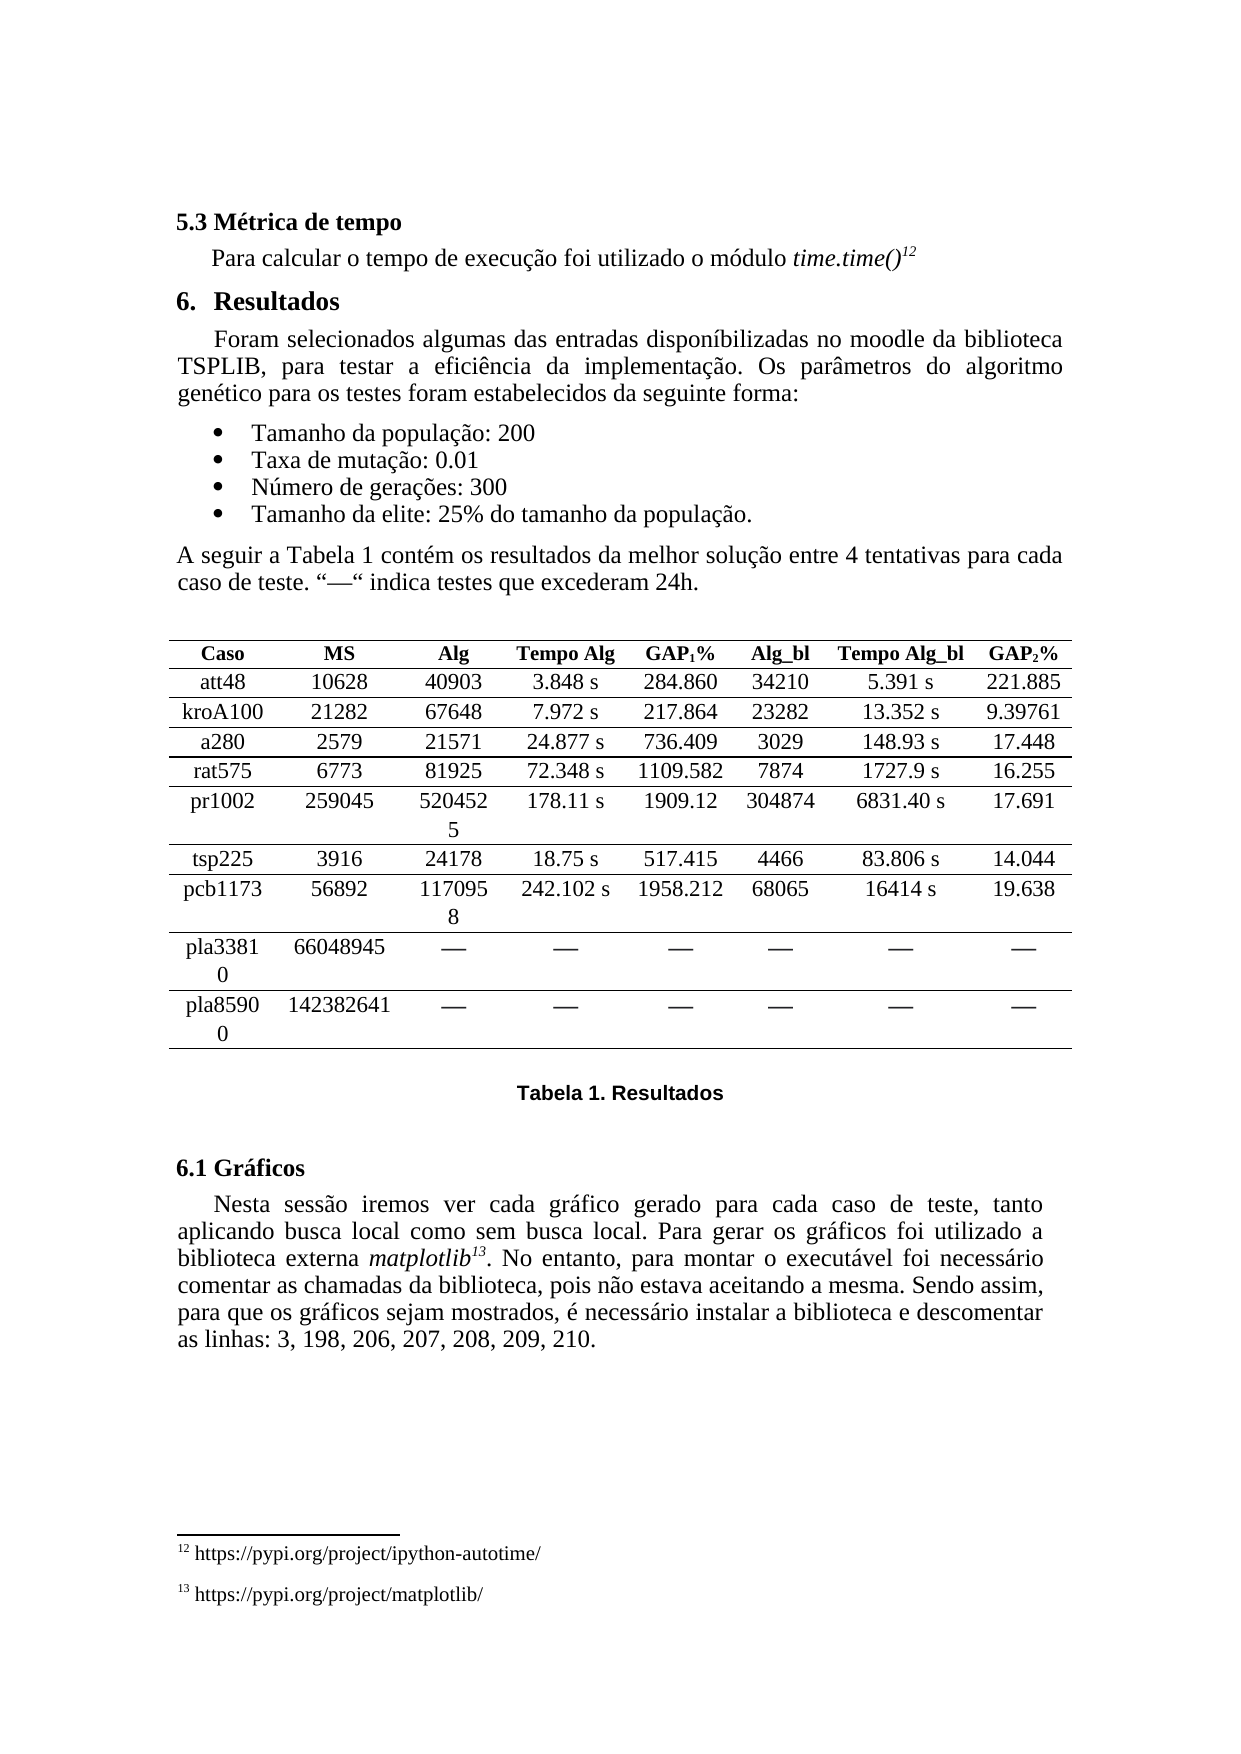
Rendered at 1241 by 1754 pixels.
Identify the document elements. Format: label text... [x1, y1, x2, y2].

table_cell 178.11 s [505, 787, 626, 844]
table_cell 17.691 [975, 787, 1072, 844]
table_cell 304874 [735, 787, 826, 844]
table_cell 9.39761 [975, 698, 1072, 727]
table_cell 13.352 s [826, 698, 975, 727]
table_cell 72.348 s [505, 758, 626, 786]
table_cell — [402, 991, 505, 1048]
table_cell 56892 [276, 875, 402, 932]
table_cell 1170958 [402, 875, 505, 932]
table_cell 2579 [276, 728, 402, 756]
table_cell pla33810 [169, 933, 276, 990]
list Tamanho da população: 200 [214, 420, 1064, 447]
table_cell rat575 [169, 758, 276, 786]
table_cell 517.415 [626, 845, 735, 874]
table_cell 19.638 [975, 875, 1072, 932]
list Taxa de mutação: 0.01 [214, 447, 1064, 474]
table_cell — [735, 991, 826, 1048]
table_cell — [505, 933, 626, 990]
table_cell 68065 [735, 875, 826, 932]
text Tabela 1. Resultados [177, 1080, 1063, 1104]
table_cell 3029 [735, 728, 826, 756]
table_cell pla85900 [169, 991, 276, 1048]
table_cell 1727.9 s [826, 758, 975, 786]
table_cell 67648 [402, 698, 505, 727]
table_cell 21282 [276, 698, 402, 727]
subtitle Gráficos [176, 1153, 1044, 1181]
table_cell 66048945 [276, 933, 402, 990]
table_cell 21571 [402, 728, 505, 756]
table_cell — [826, 933, 975, 990]
table_cell 5204525 [402, 787, 505, 844]
table_cell 40903 [402, 669, 505, 697]
table_cell a280 [169, 728, 276, 756]
table_cell 7874 [735, 758, 826, 786]
table_cell 1958.212 [626, 875, 735, 932]
table_cell 3916 [276, 845, 402, 874]
table_cell pr1002 [169, 787, 276, 844]
table_cell 242.102 s [505, 875, 626, 932]
table_cell 16.255 [975, 758, 1072, 786]
text Nesta sessão iremos ver cada gráfico gerado para cada caso de teste, tanto aplicando busca local como sem busca local. Para gerar os gráficos foi utilizado a biblioteca externa matplotlib. No entanto, para montar o executável foi necessário comentar as chamadas da biblioteca, pois não estava aceitando a mesma. Sendo assim, para que os gráficos sejam mostrados, é necessário instalar a biblioteca e descomentar as linhas: 3, 198, 206, 207, 208, 209, 210. [177, 1191, 1044, 1353]
table_cell — [975, 933, 1072, 990]
table_cell 18.75 s [505, 845, 626, 874]
table_cell 142382641 [276, 991, 402, 1048]
table_cell 4466 [735, 845, 826, 874]
table_cell 1109.582 [626, 758, 735, 786]
table_cell — [505, 991, 626, 1048]
table_header MS [276, 641, 402, 667]
table_cell pcb1173 [169, 875, 276, 932]
table_header Tempo Alg [505, 641, 626, 667]
table_cell — [975, 991, 1072, 1048]
subtitle Métrica de tempo [176, 207, 1044, 236]
text Para calcular o tempo de execução foi utilizado o módulo time.time() [211, 245, 1064, 272]
table_header Caso [169, 641, 276, 667]
list Tamanho da elite: 25% do tamanho da população. [214, 501, 1064, 528]
subtitle Resultados [176, 285, 1064, 316]
table_cell att48 [169, 669, 276, 697]
table_cell 217.864 [626, 698, 735, 727]
table_cell — [826, 991, 975, 1048]
table_cell 1909.12 [626, 787, 735, 844]
table_cell 148.93 s [826, 728, 975, 756]
table_cell — [402, 933, 505, 990]
table_cell 14.044 [975, 845, 1072, 874]
table_cell — [735, 933, 826, 990]
table_cell 83.806 s [826, 845, 975, 874]
table_header GAP1% [626, 641, 735, 667]
list Número de gerações: 300 [214, 474, 1064, 501]
table_cell 34210 [735, 669, 826, 697]
table_cell 23282 [735, 698, 826, 727]
table_cell 221.885 [975, 669, 1072, 697]
table_cell 10628 [276, 669, 402, 697]
table_cell tsp225 [169, 845, 276, 874]
table_cell — [626, 933, 735, 990]
table_cell 5.391 s [826, 669, 975, 697]
table_cell 24178 [402, 845, 505, 874]
table_cell 16414 s [826, 875, 975, 932]
table_cell 6831.40 s [826, 787, 975, 844]
table_header GAP2% [975, 641, 1072, 667]
table_cell 17.448 [975, 728, 1072, 756]
table_cell 3.848 s [505, 669, 626, 697]
table_header Alg [402, 641, 505, 667]
table_cell 7.972 s [505, 698, 626, 727]
table_header Alg_bl [735, 641, 826, 667]
table_cell 284.860 [626, 669, 735, 697]
text A seguir a Tabela 1 contém os resultados da melhor solução entre 4 tentativas para cada caso de teste. “—“ indica testes que excederam 24h. [176, 542, 1064, 596]
table_cell 259045 [276, 787, 402, 844]
table_cell 736.409 [626, 728, 735, 756]
table_cell — [626, 991, 735, 1048]
table_cell 6773 [276, 758, 402, 786]
table_cell 24.877 s [505, 728, 626, 756]
table_header Tempo Alg_bl [826, 641, 975, 667]
table_cell kroA100 [169, 698, 276, 727]
text Foram selecionados algumas das entradas disponíbilizadas no moodle da biblioteca TSPLIB, para testar a eficiência da implementação. Os parâmetros do algoritmo genético para os testes foram estabelecidos da seguinte forma: [177, 326, 1064, 407]
table_cell 81925 [402, 758, 505, 786]
